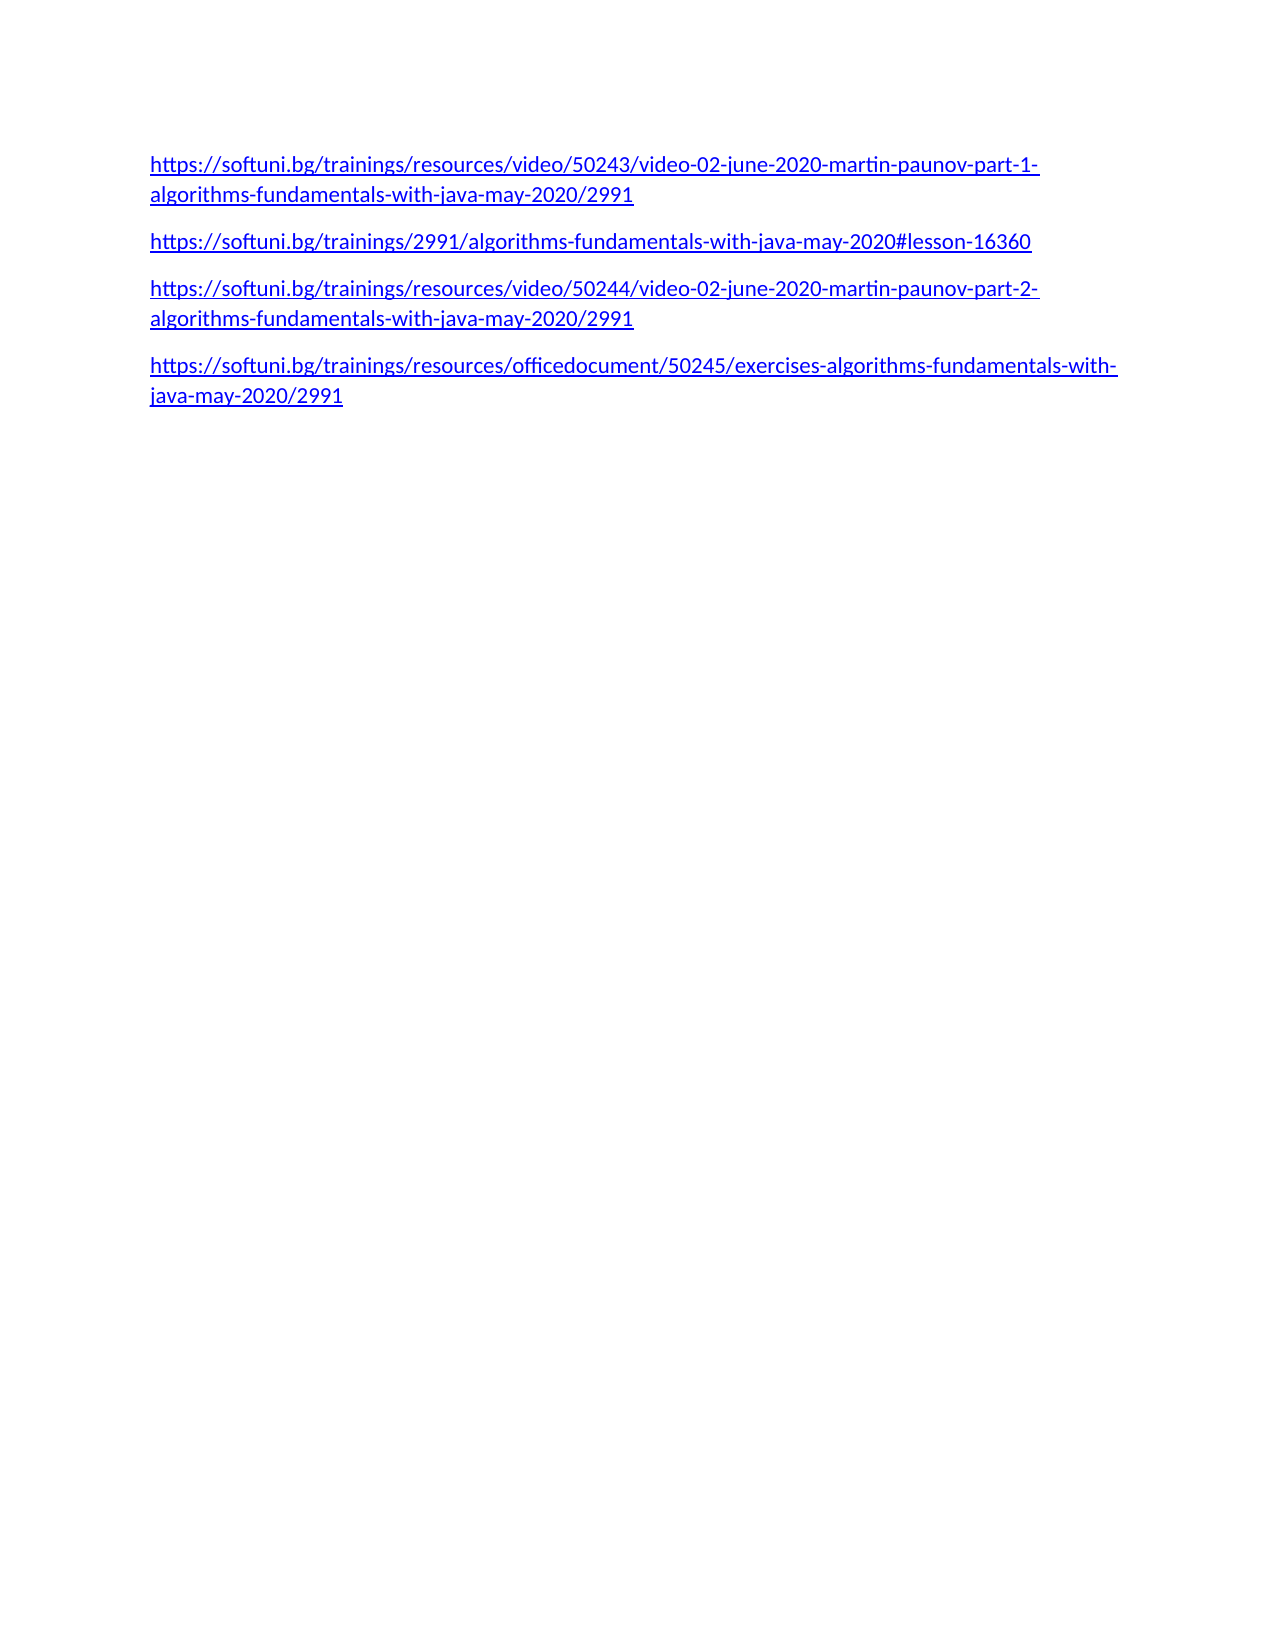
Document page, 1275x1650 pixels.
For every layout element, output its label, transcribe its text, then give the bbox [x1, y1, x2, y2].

text https://softuni.bg/trainings/resources/video/50243/video-02-june-2020-martin-paunov-part-1-algorithms-fundamentals-with-java-may-2020/2991 [150, 150, 1125, 208]
text https://softuni.bg/trainings/resources/officedocument/50245/exercises-algorithms-fundamentals-with-java-may-2020/2991 [150, 351, 1125, 409]
text https://softuni.bg/trainings/resources/video/50244/video-02-june-2020-martin-paunov-part-2-algorithms-fundamentals-with-java-may-2020/2991 [150, 274, 1125, 332]
text https://softuni.bg/trainings/2991/algorithms-fundamentals-with-java-may-2020#lesson-16360 [150, 227, 1125, 255]
